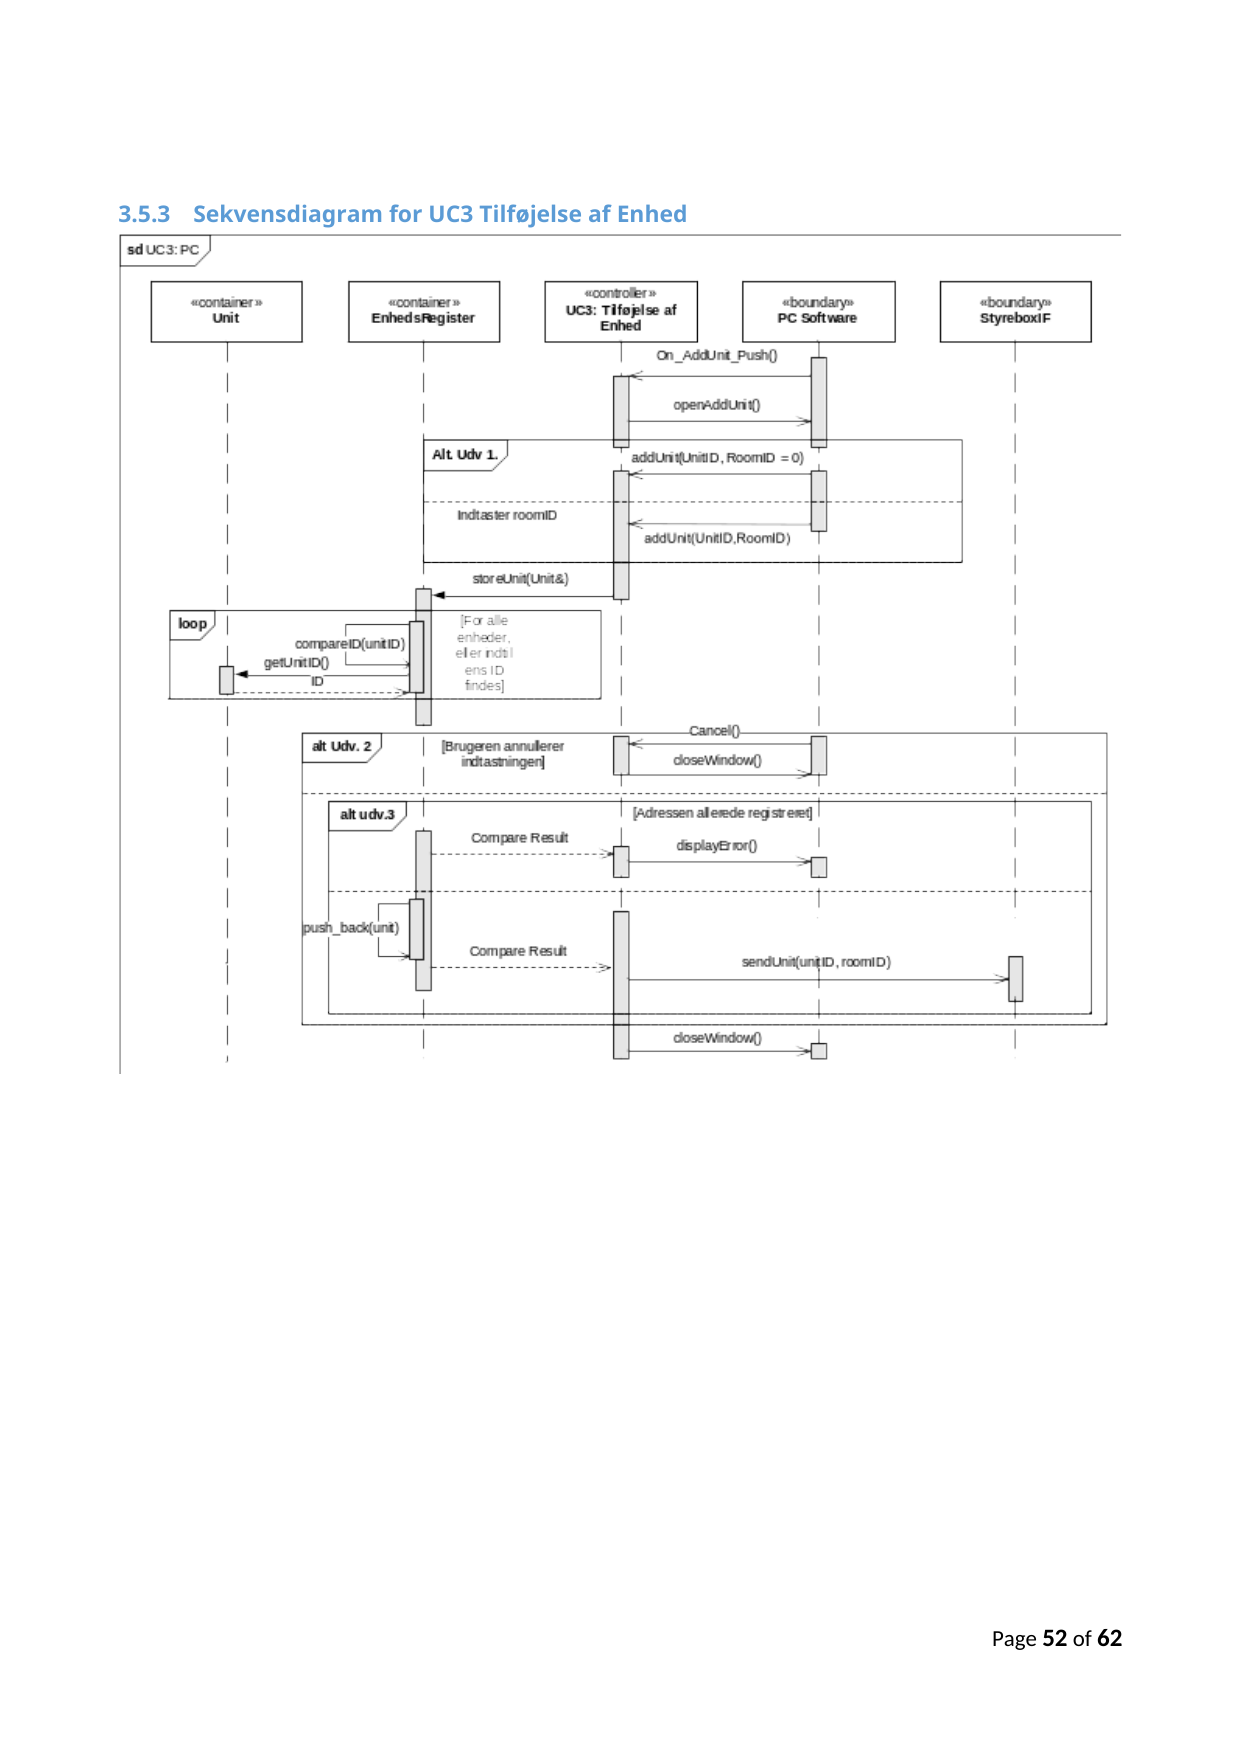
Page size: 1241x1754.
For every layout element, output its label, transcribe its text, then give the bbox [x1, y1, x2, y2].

subtitle Sekvensdiagram for UC3 Tilføjelse af Enhed [118, 198, 1122, 229]
